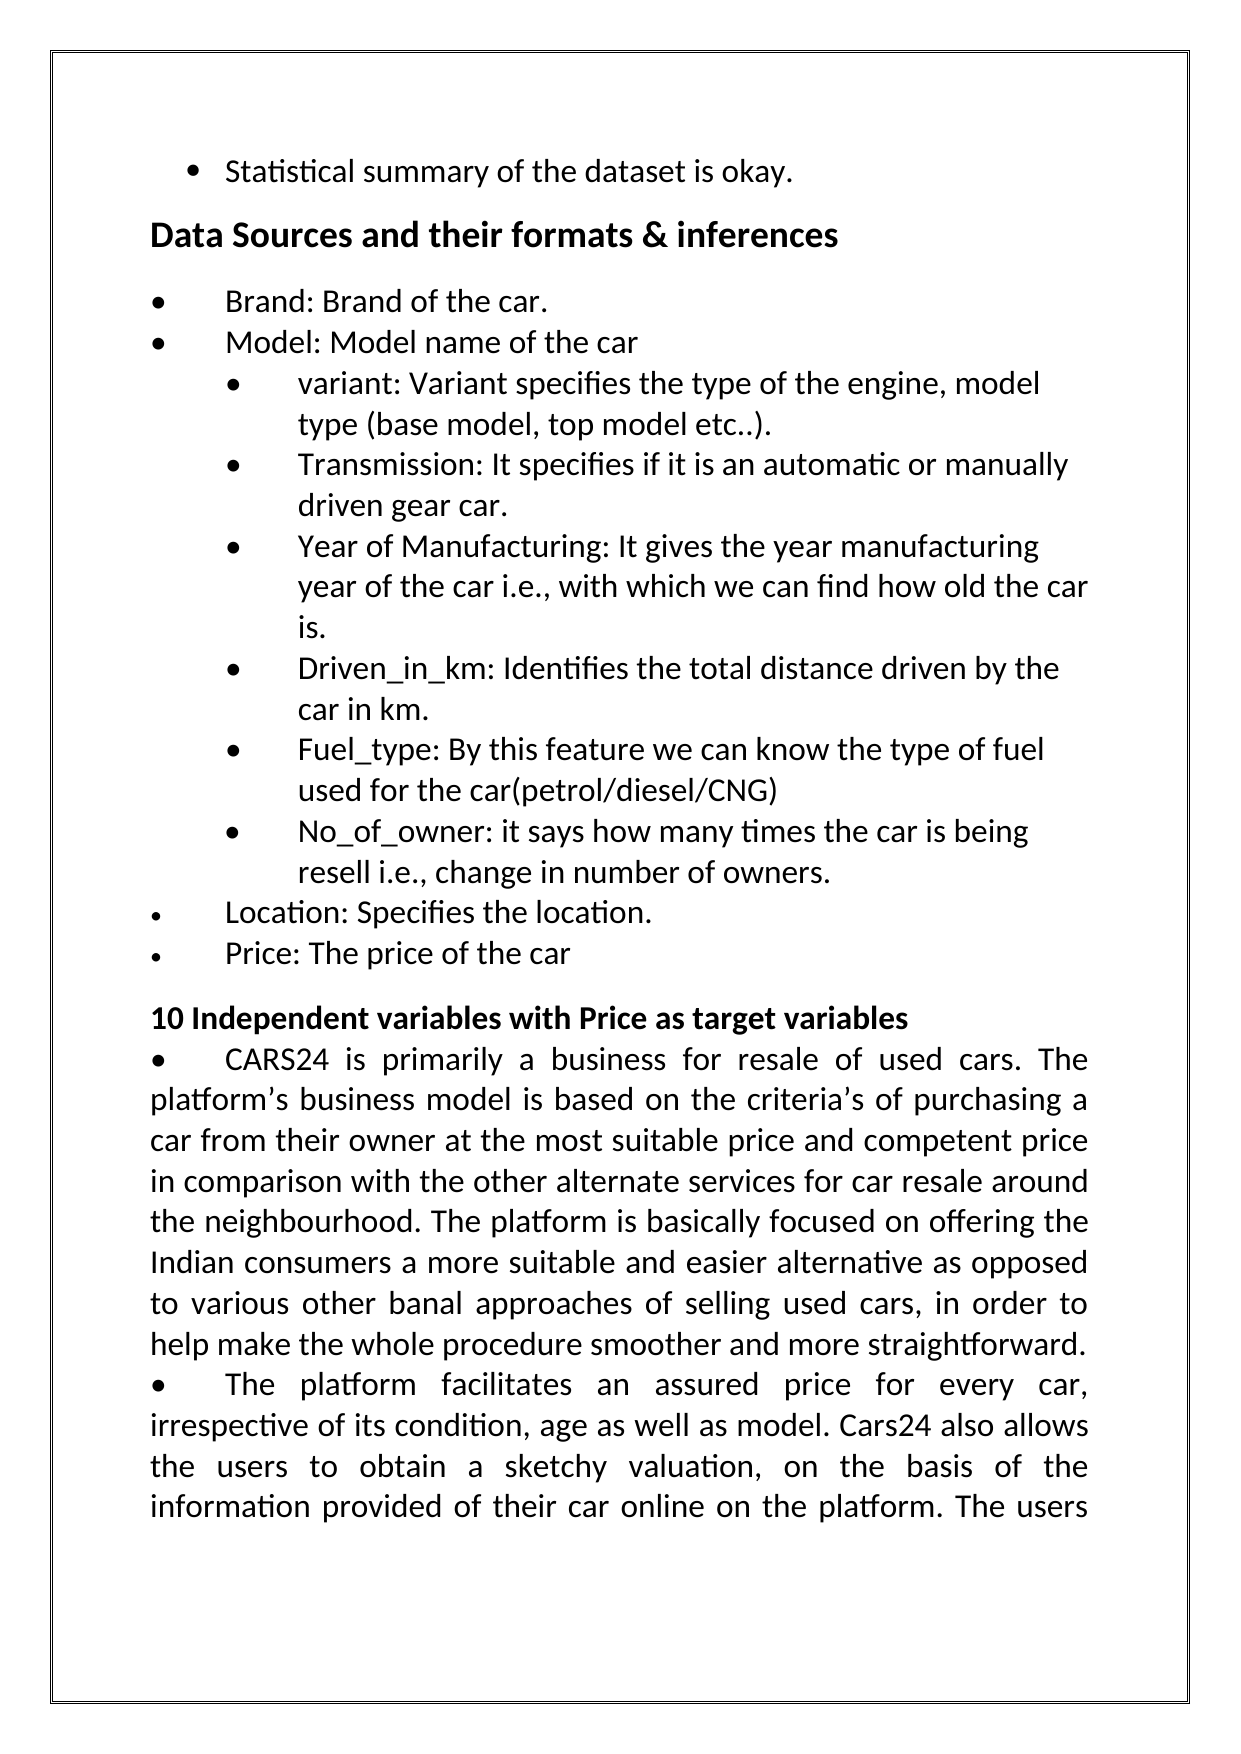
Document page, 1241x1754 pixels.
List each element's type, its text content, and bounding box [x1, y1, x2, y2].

list Price: The price of the car [150, 932, 1090, 973]
list Transmission: It specifies if it is an automatic or manually driven gear car. [225, 443, 1090, 525]
list Brand: Brand of the car. [150, 280, 1090, 321]
list Driven_in_km: Identifies the total distance driven by the car in km. [225, 647, 1090, 728]
list Location: Specifies the location. [150, 891, 1090, 932]
list variant: Variant specifies the type of the engine, model type (base model, top model etc..). [225, 362, 1090, 443]
list Year of Manufacturing: It gives the year manufacturing year of the car i.e., with which we can find how old the car is. [225, 525, 1090, 647]
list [150, 1363, 1090, 1526]
list Model: Model name of the car [150, 321, 1090, 362]
list No_of_owner: it says how many times the car is being resell i.e., change in number of owners. [224, 810, 1090, 891]
text Data Sources and their formats & inferences [150, 211, 1090, 256]
text 10 Independent variables with Price as target variables [150, 997, 1090, 1037]
list CARS24 is primarily a business for resale of used cars. The platform’s business model is based on the criteria’s of purchasing a car from their owner at the most suitable price and competent price in comparison with the other alternate services for car resale around the neighbourhood. The platform is basically focused on offering the Indian consumers a more suitable and easier alternative as opposed to various other banal approaches of selling used cars, in order to help make the whole procedure smoother and more straightforward. [150, 1037, 1090, 1363]
list Statistical summary of the dataset is okay. [187, 150, 1090, 191]
list Fuel_type: By this feature we can know the type of fuel used for the car(petrol/diesel/CNG) [225, 728, 1090, 810]
